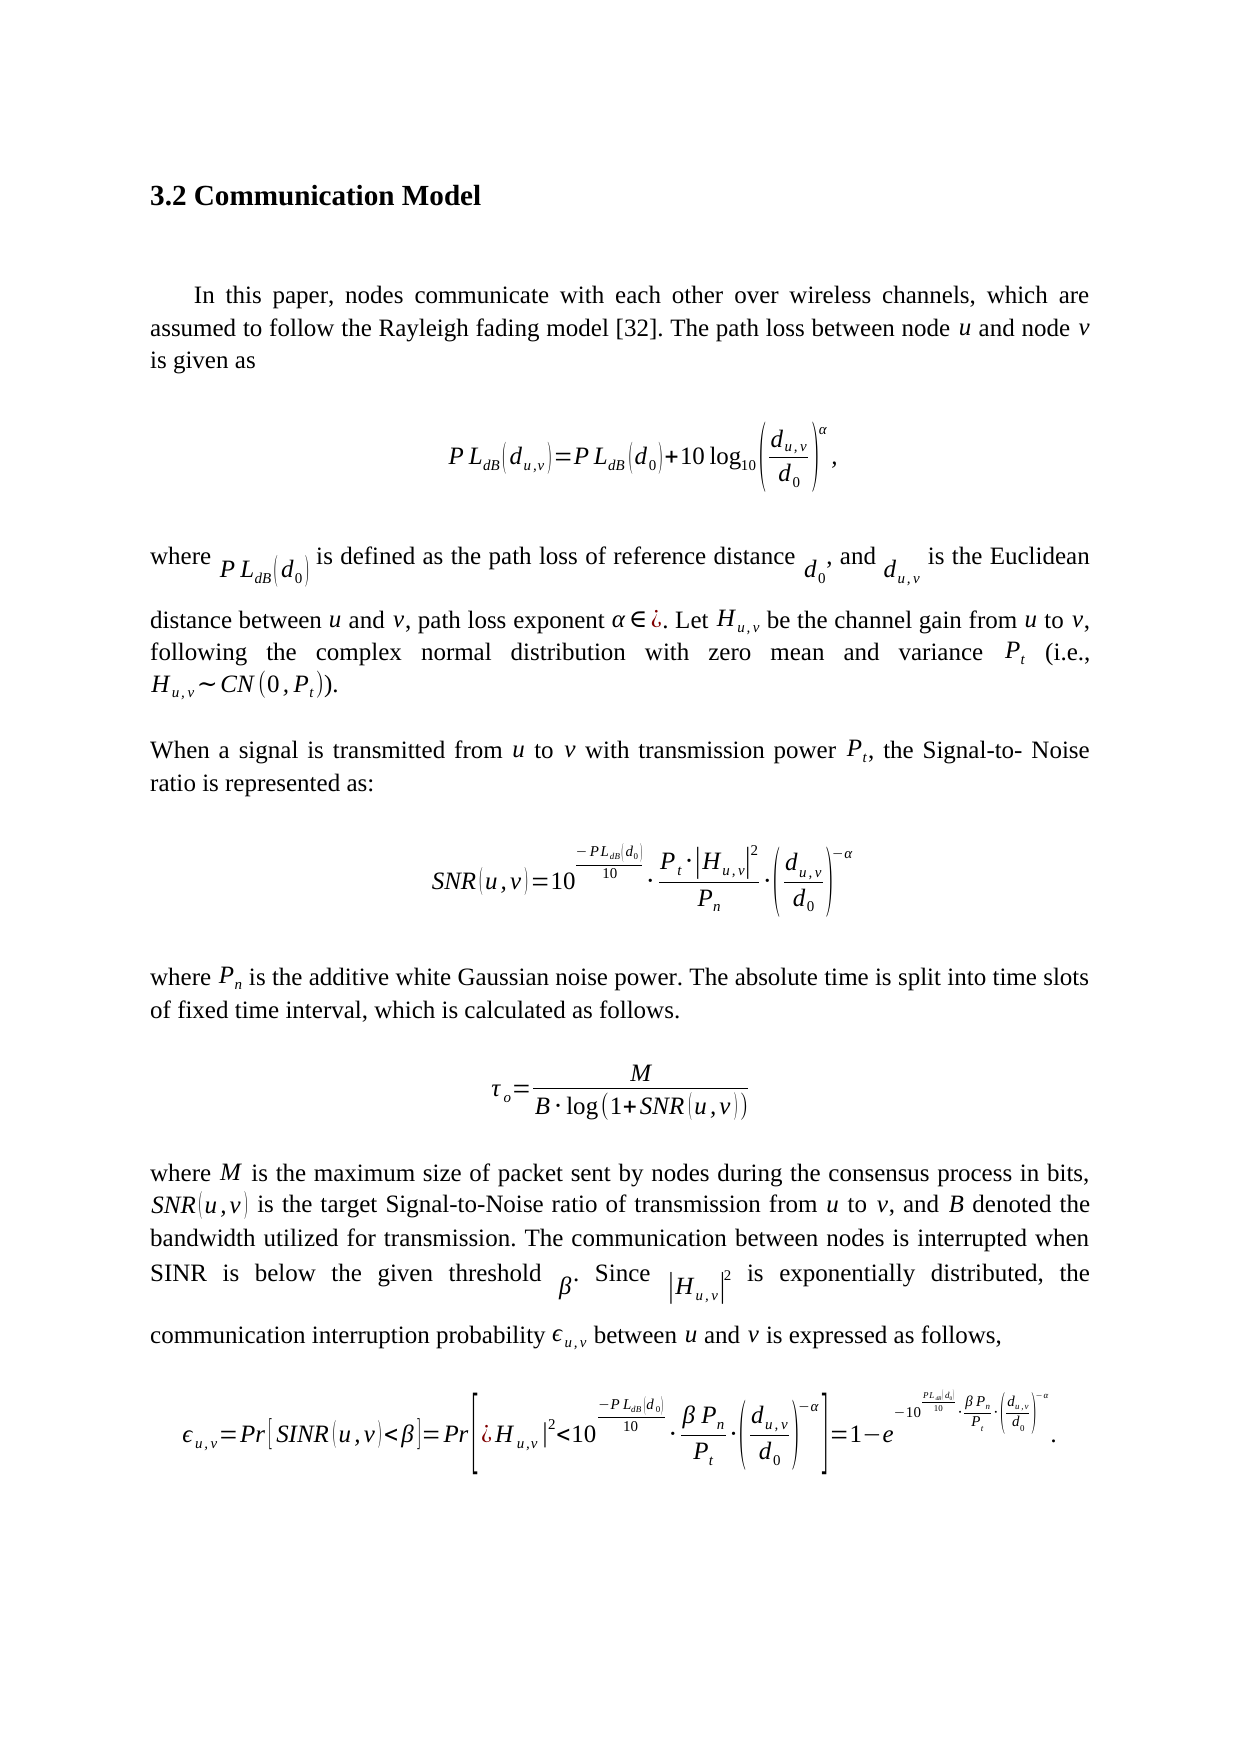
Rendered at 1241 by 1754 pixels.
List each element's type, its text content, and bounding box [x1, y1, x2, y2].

text where is the maximum size of packet sent by nodes during the consensus process in bits, is the target Signal-to-Noise ratio of transmission from to , and denoted the bandwidth utilized for transmission. The communication between nodes is interrupted when SINR is below the given threshold . Since is exponentially distributed, the communication interruption probability between and is expressed as follows, [150, 1156, 1090, 1351]
subtitle 3.2 Communication Model [150, 162, 1090, 227]
text When a signal is transmitted from to with transmission power , the Signal-to- Noise ratio is represented as: [150, 733, 1090, 798]
text where is defined as the path loss of reference distance , and is the Euclidean distance between and , path loss exponent . Let be the channel gain from to , following the complex normal distribution with zero mean and variance (i.e., ). [150, 538, 1090, 701]
text In this paper, nodes communicate with each other over wireless channels, which are assumed to follow the Rayleigh fading model [32]. The path loss between node and node is given as [150, 278, 1090, 376]
text where is the additive white Gaussian noise power. The absolute time is split into time slots of fixed time interval, which is calculated as follows. [150, 961, 1090, 1026]
